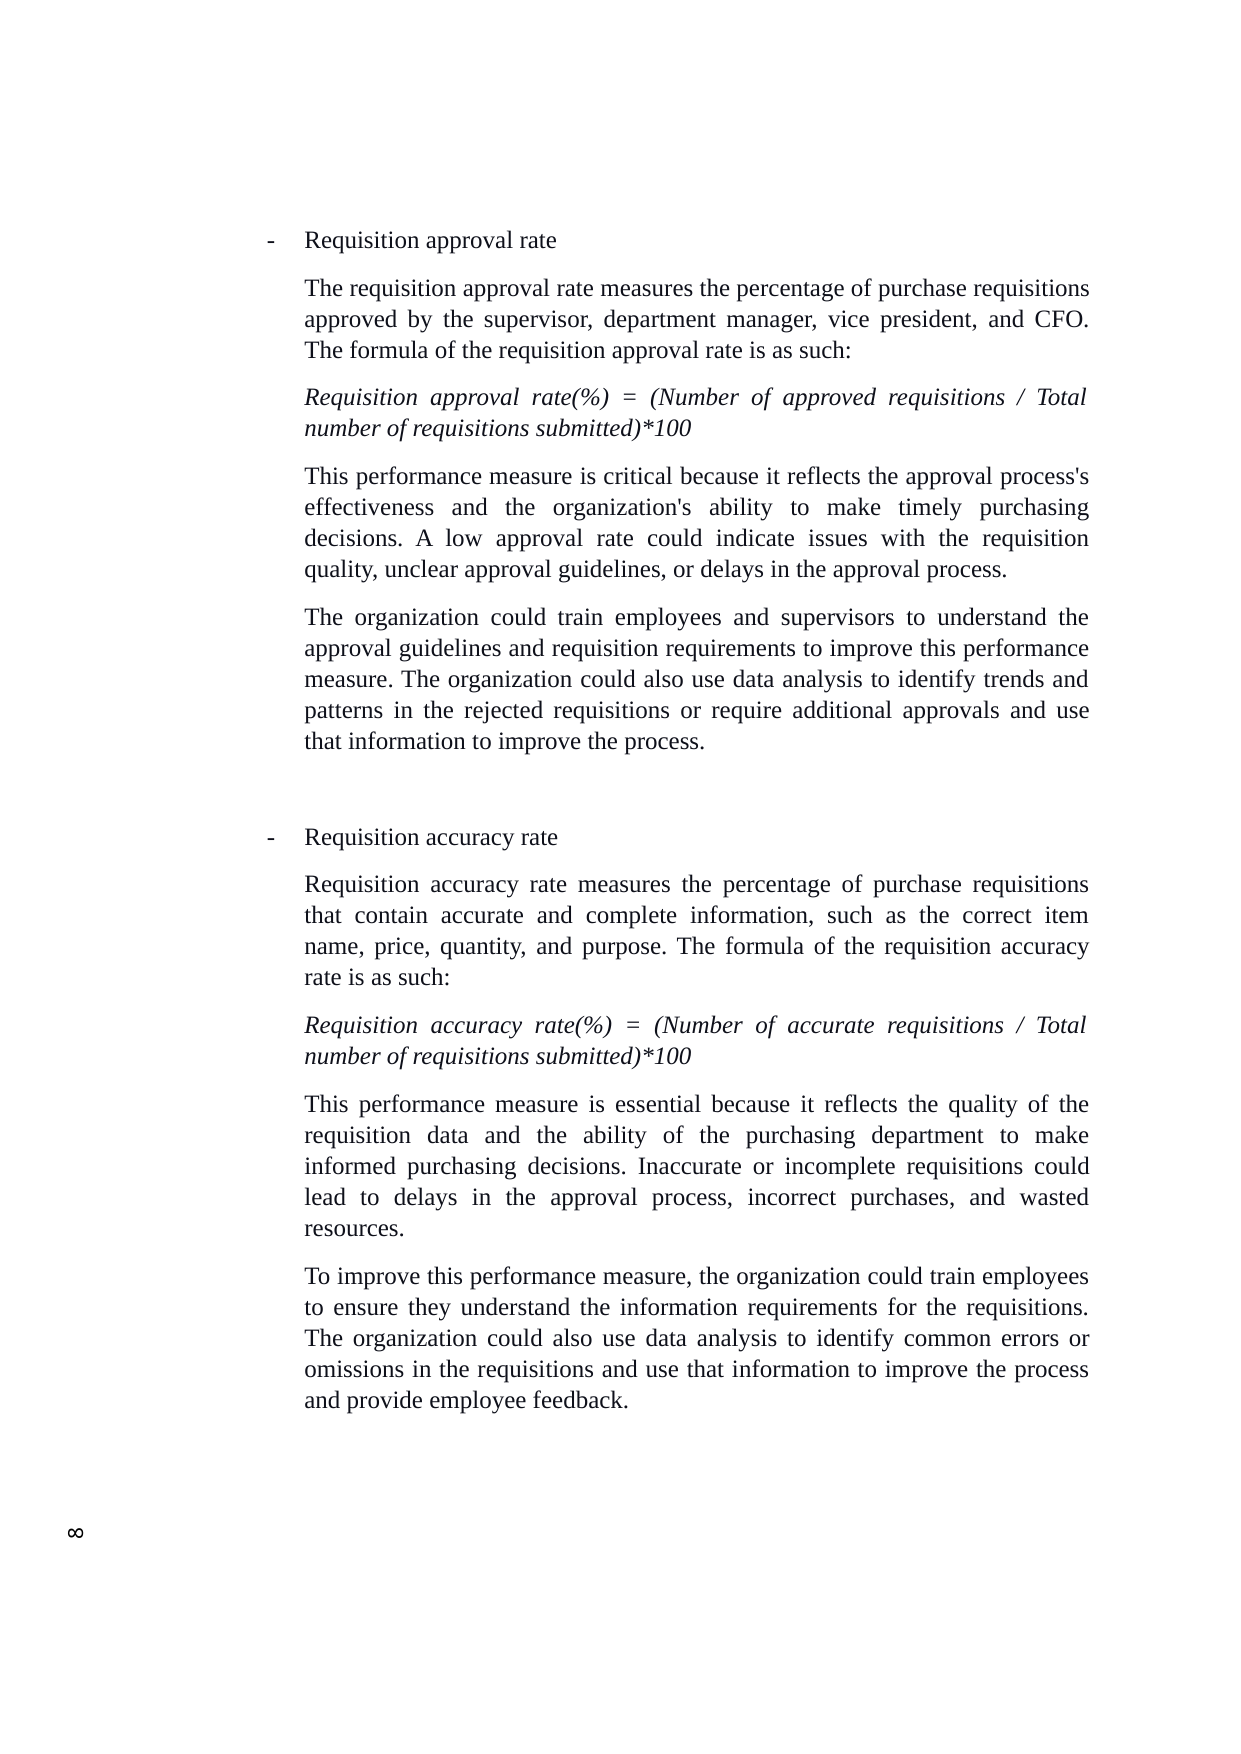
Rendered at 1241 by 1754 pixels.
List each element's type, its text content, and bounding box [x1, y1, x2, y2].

list Requisition approval rate(%) = (Number of approved requisitions / Total number of requisitions submitted)*100 [304, 382, 1090, 442]
list The organization could train employees and supervisors to understand the approval guidelines and requisition requirements to improve this performance measure. The organization could also use data analysis to identify trends and patterns in the rejected requisitions or require additional approvals and use that information to improve the process. [304, 602, 1090, 755]
list This performance measure is essential because it reflects the quality of the requisition data and the ability of the purchasing department to make informed purchasing decisions. Inaccurate or incomplete requisitions could lead to delays in the approval process, incorrect purchases, and wasted resources. [304, 1089, 1090, 1242]
list To improve this performance measure, the organization could train employees to ensure they understand the information requirements for the requisitions. The organization could also use data analysis to identify common errors or omissions in the requisitions and use that information to improve the process and provide employee feedback. [304, 1261, 1090, 1414]
list The requisition approval rate measures the percentage of purchase requisitions approved by the supervisor, department manager, vice president, and CFO. The formula of the requisition approval rate is as such: [304, 273, 1090, 363]
list Requisition accuracy rate(%) = (Number of accurate requisitions / Total number of requisitions submitted)*100 [304, 1010, 1090, 1070]
list Requisition accuracy rate [267, 822, 1090, 850]
list Requisition approval rate [267, 225, 1090, 254]
list Requisition accuracy rate measures the percentage of purchase requisitions that contain accurate and complete information, such as the correct item name, price, quantity, and purpose. The formula of the requisition accuracy rate is as such: [304, 869, 1090, 991]
list This performance measure is critical because it reflects the approval process's effectiveness and the organization's ability to make timely purchasing decisions. A low approval rate could indicate issues with the requisition quality, unclear approval guidelines, or delays in the approval process. [304, 461, 1090, 583]
